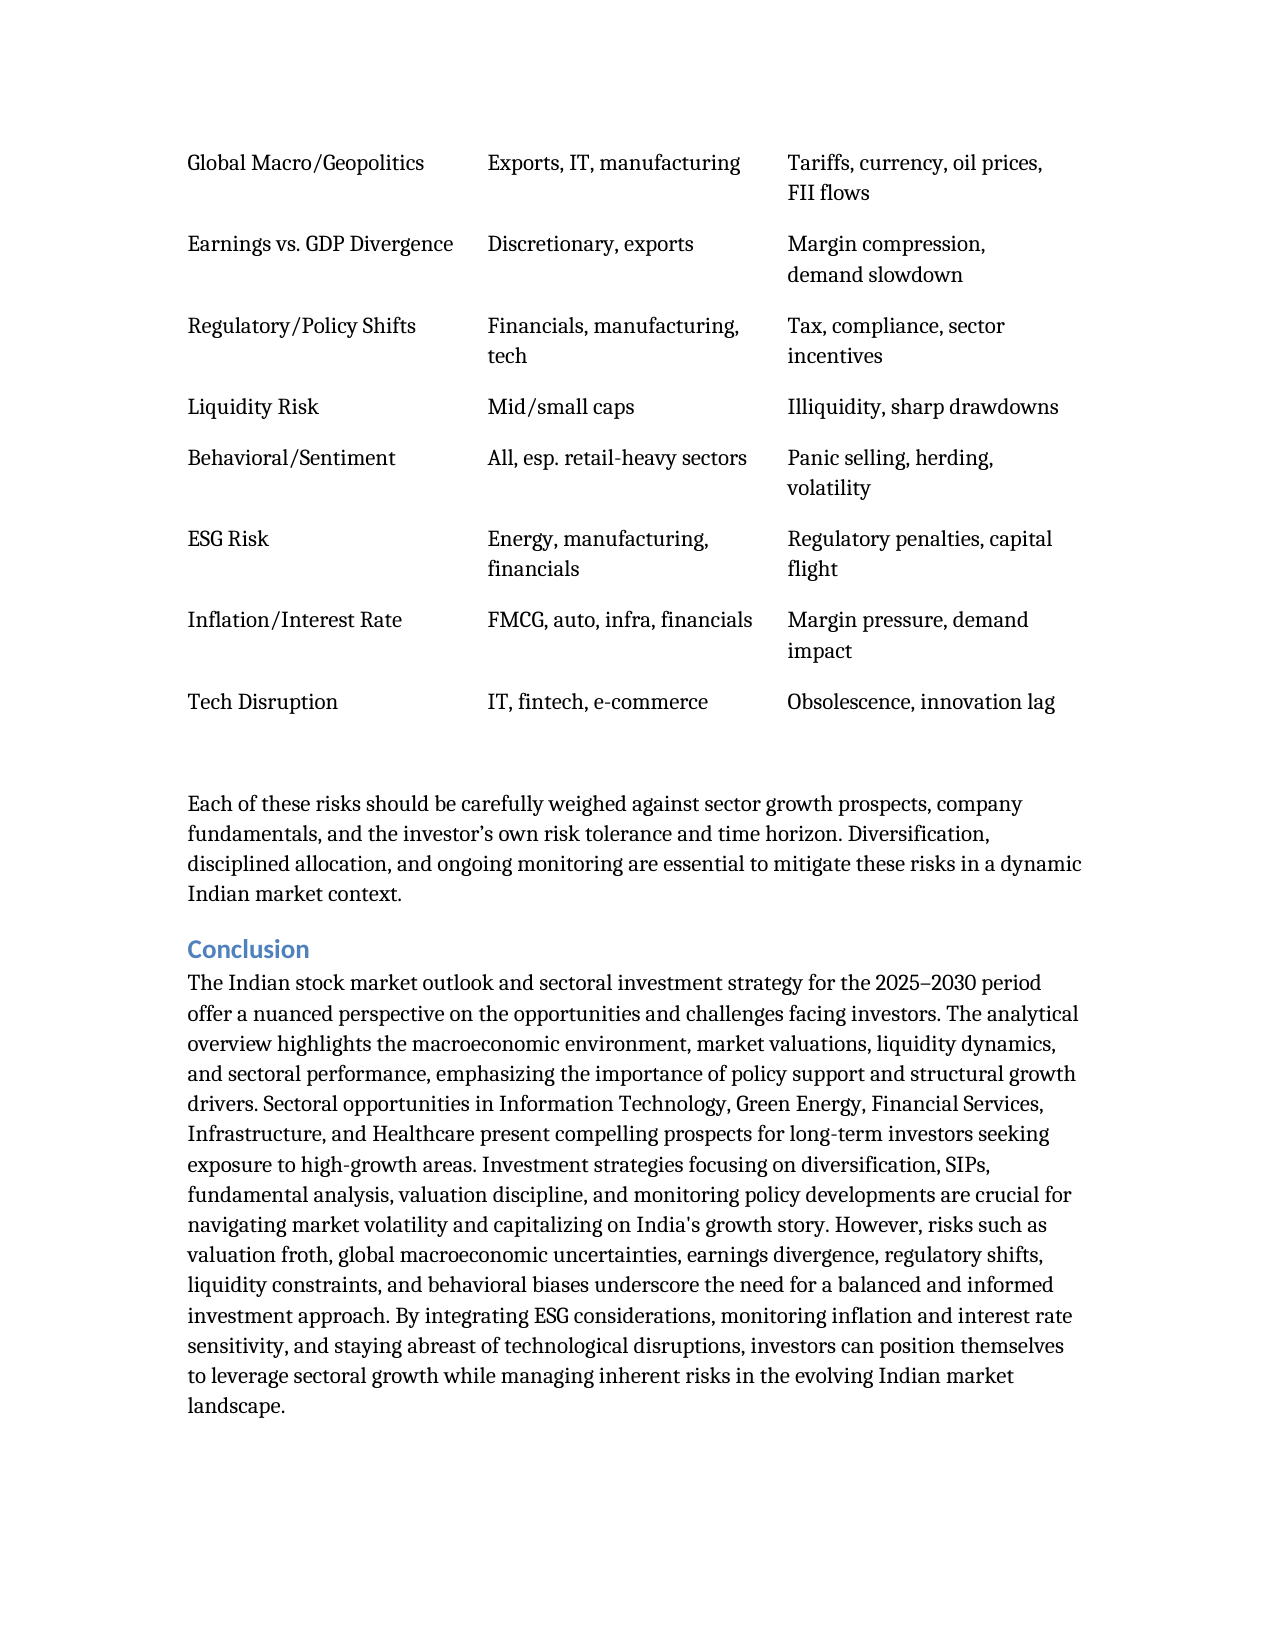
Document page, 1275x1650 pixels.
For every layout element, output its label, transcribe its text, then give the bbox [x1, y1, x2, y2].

table_cell All, esp. retail-heavy sectors [476, 445, 776, 526]
table_cell Regulatory penalties, capital flight [776, 526, 1076, 607]
table_cell Behavioral/Sentiment [176, 445, 476, 526]
table_cell Discretionary, exports [476, 231, 776, 312]
table_cell Regulatory/Policy Shifts [176, 313, 476, 394]
text Each of these risks should be carefully weighed against sector growth prospects, company fundamentals, and the investor’s own risk tolerance and time horizon. Diversification, disciplined allocation, and ongoing monitoring are essential to mitigate these risks in a dynamic Indian market context. [187, 791, 1087, 908]
table_cell Tech Disruption [176, 689, 476, 739]
table_cell FMCG, auto, infra, financials [476, 607, 776, 688]
text The Indian stock market outlook and sectoral investment strategy for the 2025–2030 period offer a nuanced perspective on the opportunities and challenges facing investors. The analytical overview highlights the macroeconomic environment, market valuations, liquidity dynamics, and sectoral performance, emphasizing the importance of policy support and structural growth drivers. Sectoral opportunities in Information Technology, Green Energy, Financial Services, Infrastructure, and Healthcare present compelling prospects for long-term investors seeking exposure to high-growth areas. Investment strategies focusing on diversification, SIPs, fundamental analysis, valuation discipline, and monitoring policy developments are crucial for navigating market volatility and capitalizing on India's growth story. However, risks such as valuation froth, global macroeconomic uncertainties, earnings divergence, regulatory shifts, liquidity constraints, and behavioral biases underscore the need for a balanced and informed investment approach. By integrating ESG considerations, monitoring inflation and interest rate sensitivity, and staying abreast of technological disruptions, investors can position themselves to leverage sectoral growth while managing inherent risks in the evolving Indian market landscape. [187, 970, 1087, 1419]
table_cell IT, fintech, e-commerce [476, 689, 776, 739]
table_cell Margin compression, demand slowdown [776, 231, 1076, 312]
table_cell Financials, manufacturing, tech [476, 313, 776, 394]
table_cell Tax, compliance, sector incentives [776, 313, 1076, 394]
table_cell Energy, manufacturing, financials [476, 526, 776, 607]
table_cell Earnings vs. GDP Divergence [176, 231, 476, 312]
table_cell Obsolescence, innovation lag [776, 689, 1076, 739]
table_cell Exports, IT, manufacturing [476, 150, 776, 231]
subtitle Conclusion [187, 932, 1087, 965]
table_cell Global Macro/Geopolitics [176, 150, 476, 231]
table_cell ESG Risk [176, 526, 476, 607]
table_cell Inflation/Interest Rate [176, 607, 476, 688]
table_cell Margin pressure, demand impact [776, 607, 1076, 688]
table_cell Mid/small caps [476, 394, 776, 445]
table_cell Panic selling, herding, volatility [776, 445, 1076, 526]
table_cell Liquidity Risk [176, 394, 476, 445]
table_cell Tariffs, currency, oil prices, FII flows [776, 150, 1076, 231]
table_cell Illiquidity, sharp drawdowns [776, 394, 1076, 445]
